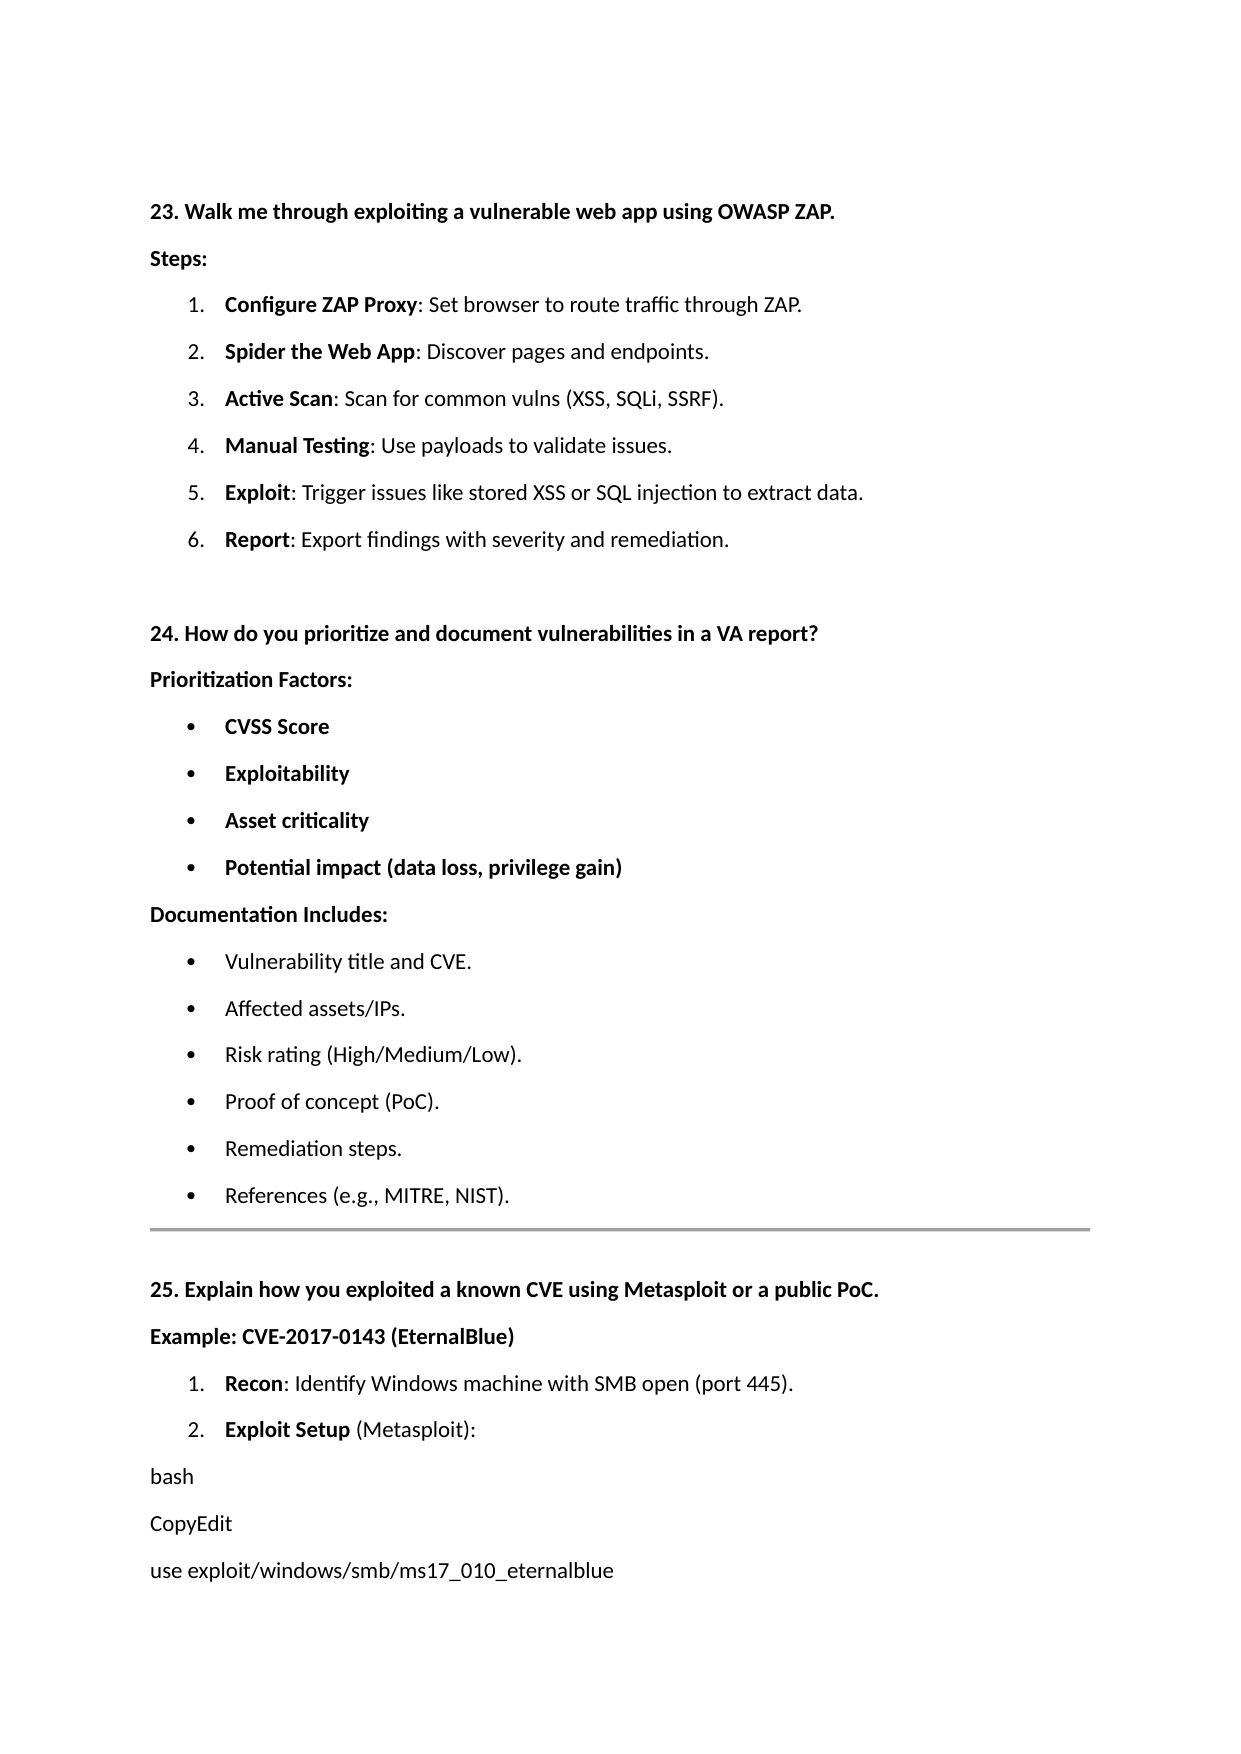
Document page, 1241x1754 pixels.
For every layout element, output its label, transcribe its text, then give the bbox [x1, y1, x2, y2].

list Exploit: Trigger issues like stored XSS or SQL injection to extract data. [187, 478, 1090, 506]
list Potential impact (data loss, privilege gain) [187, 853, 1090, 881]
list Configure ZAP Proxy: Set browser to route traffic through ZAP. [187, 291, 1090, 319]
list Asset criticality [187, 806, 1090, 834]
list Spider the Web App: Discover pages and endpoints. [187, 337, 1090, 366]
list CVSS Score [187, 712, 1090, 741]
list Exploitability [187, 759, 1090, 787]
text 24. How do you prioritize and document vulnerabilities in a VA report? [150, 619, 1090, 647]
text bash [150, 1462, 1090, 1491]
text Example: CVE-2017-0143 (EternalBlue) [150, 1322, 1090, 1350]
list Recon: Identify Windows machine with SMB open (port 445). [187, 1369, 1090, 1397]
text 23. Walk me through exploiting a vulnerable web app using OWASP ZAP. [150, 197, 1090, 225]
list Report: Export findings with severity and remediation. [187, 525, 1090, 553]
list Vulnerability title and CVE. [187, 947, 1090, 975]
text Documentation Includes: [150, 900, 1090, 928]
list Proof of concept (PoC). [187, 1087, 1090, 1116]
list Remediation steps. [187, 1134, 1090, 1162]
list Exploit Setup (Metasploit): [187, 1416, 1090, 1444]
text CopyEdit [150, 1509, 1090, 1537]
list Active Scan: Scan for common vulns (XSS, SQLi, SSRF). [187, 384, 1090, 412]
list Affected assets/IPs. [187, 994, 1090, 1022]
text Prioritization Factors: [150, 666, 1090, 694]
text Steps: [150, 244, 1090, 272]
text 25. Explain how you exploited a known CVE using Metasploit or a public PoC. [150, 1275, 1090, 1303]
list Risk rating (High/Medium/Low). [187, 1041, 1090, 1069]
list Manual Testing: Use payloads to validate issues. [187, 431, 1090, 459]
text use exploit/windows/smb/ms17_010_eternalblue [150, 1556, 1090, 1584]
list References (e.g., MITRE, NIST). [187, 1181, 1090, 1209]
